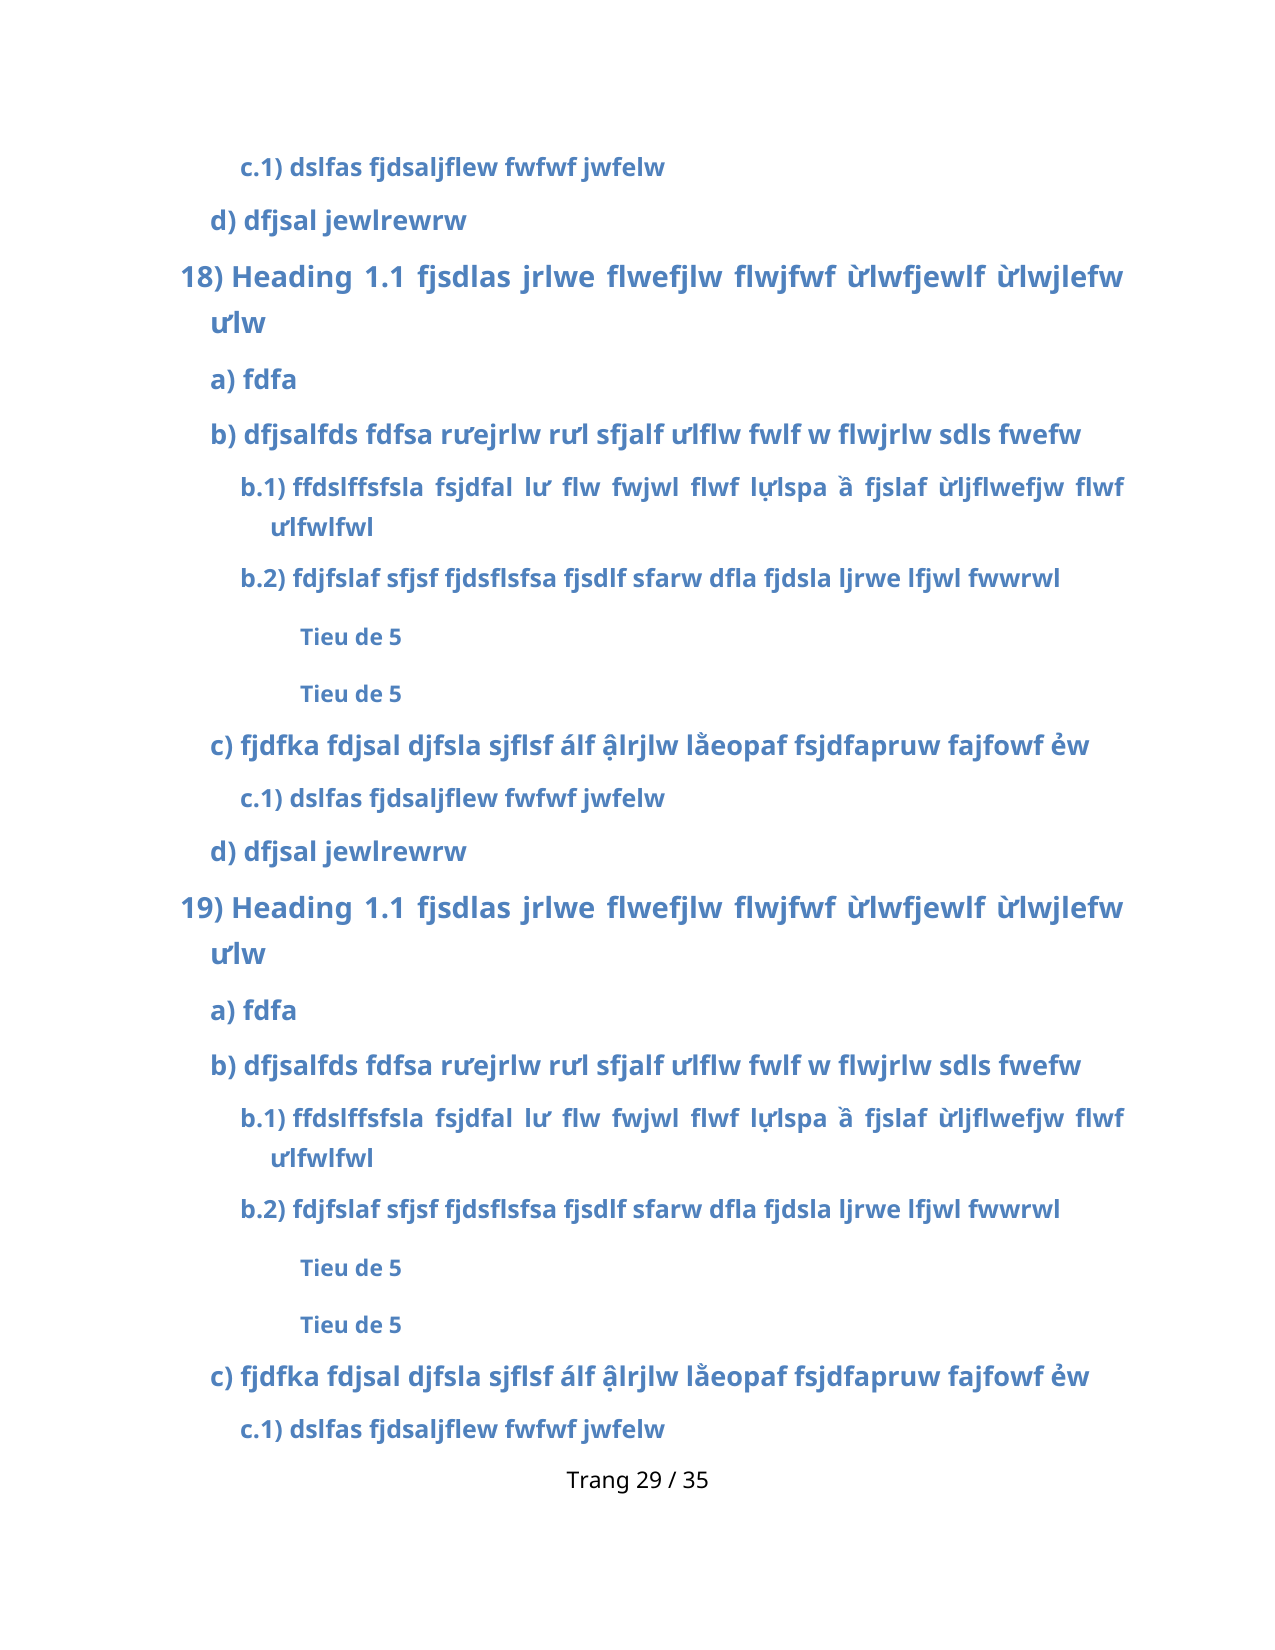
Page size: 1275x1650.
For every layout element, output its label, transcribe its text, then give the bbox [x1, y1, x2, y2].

subtitle fdjfslaf sfjsf fjdsflsfsa fjsdlf sfarw dfla fjdsla ljrwe lfjwl fwwrwl [240, 561, 1125, 595]
subtitle Tieu de 5 [300, 1309, 1125, 1340]
subtitle dslfas fjdsaljflew fwfwf jwfelw [240, 150, 1125, 184]
subtitle Heading 1.1 fjsdlas jrlwe flwefjlw flwjfwf ừlwfjewlf ừlwjlefw ưlw [180, 888, 1125, 973]
subtitle ffdslffsfsla fsjdfal lư flw fwjwl flwf lựlspa ầ fjslaf ừljflwefjw flwf ưlfwlfwl [240, 470, 1125, 543]
subtitle dfjsalfds fdfsa rưejrlw rưl sfjalf ưlflw fwlf w flwjrlw sdls fwefw [210, 415, 1125, 452]
subtitle ffdslffsfsla fsjdfal lư flw fwjwl flwf lựlspa ầ fjslaf ừljflwefjw flwf ưlfwlfwl [240, 1101, 1125, 1174]
subtitle fjdfka fdjsal djfsla sjflsf álf ậlrjlw lằeopaf fsjdfapruw fajfowf ẻw [210, 726, 1125, 763]
subtitle dfjsal jewlrewrw [210, 833, 1125, 869]
subtitle fdjfslaf sfjsf fjdsflsfsa fjsdlf sfarw dfla fjdsla ljrwe lfjwl fwwrwl [240, 1192, 1125, 1226]
subtitle Tieu de 5 [300, 621, 1125, 652]
subtitle dfjsal jewlrewrw [210, 202, 1125, 238]
subtitle Tieu de 5 [300, 1252, 1125, 1283]
subtitle fdfa [210, 991, 1125, 1028]
subtitle Heading 1.1 fjsdlas jrlwe flwefjlw flwjfwf ừlwfjewlf ừlwjlefw ưlw [180, 257, 1125, 342]
subtitle fdfa [210, 360, 1125, 397]
subtitle dfjsalfds fdfsa rưejrlw rưl sfjalf ưlflw fwlf w flwjrlw sdls fwefw [210, 1046, 1125, 1083]
subtitle dslfas fjdsaljflew fwfwf jwfelw [240, 1412, 1125, 1446]
subtitle Tieu de 5 [300, 678, 1125, 709]
subtitle fjdfka fdjsal djfsla sjflsf álf ậlrjlw lằeopaf fsjdfapruw fajfowf ẻw [210, 1357, 1125, 1394]
subtitle dslfas fjdsaljflew fwfwf jwfelw [240, 781, 1125, 815]
